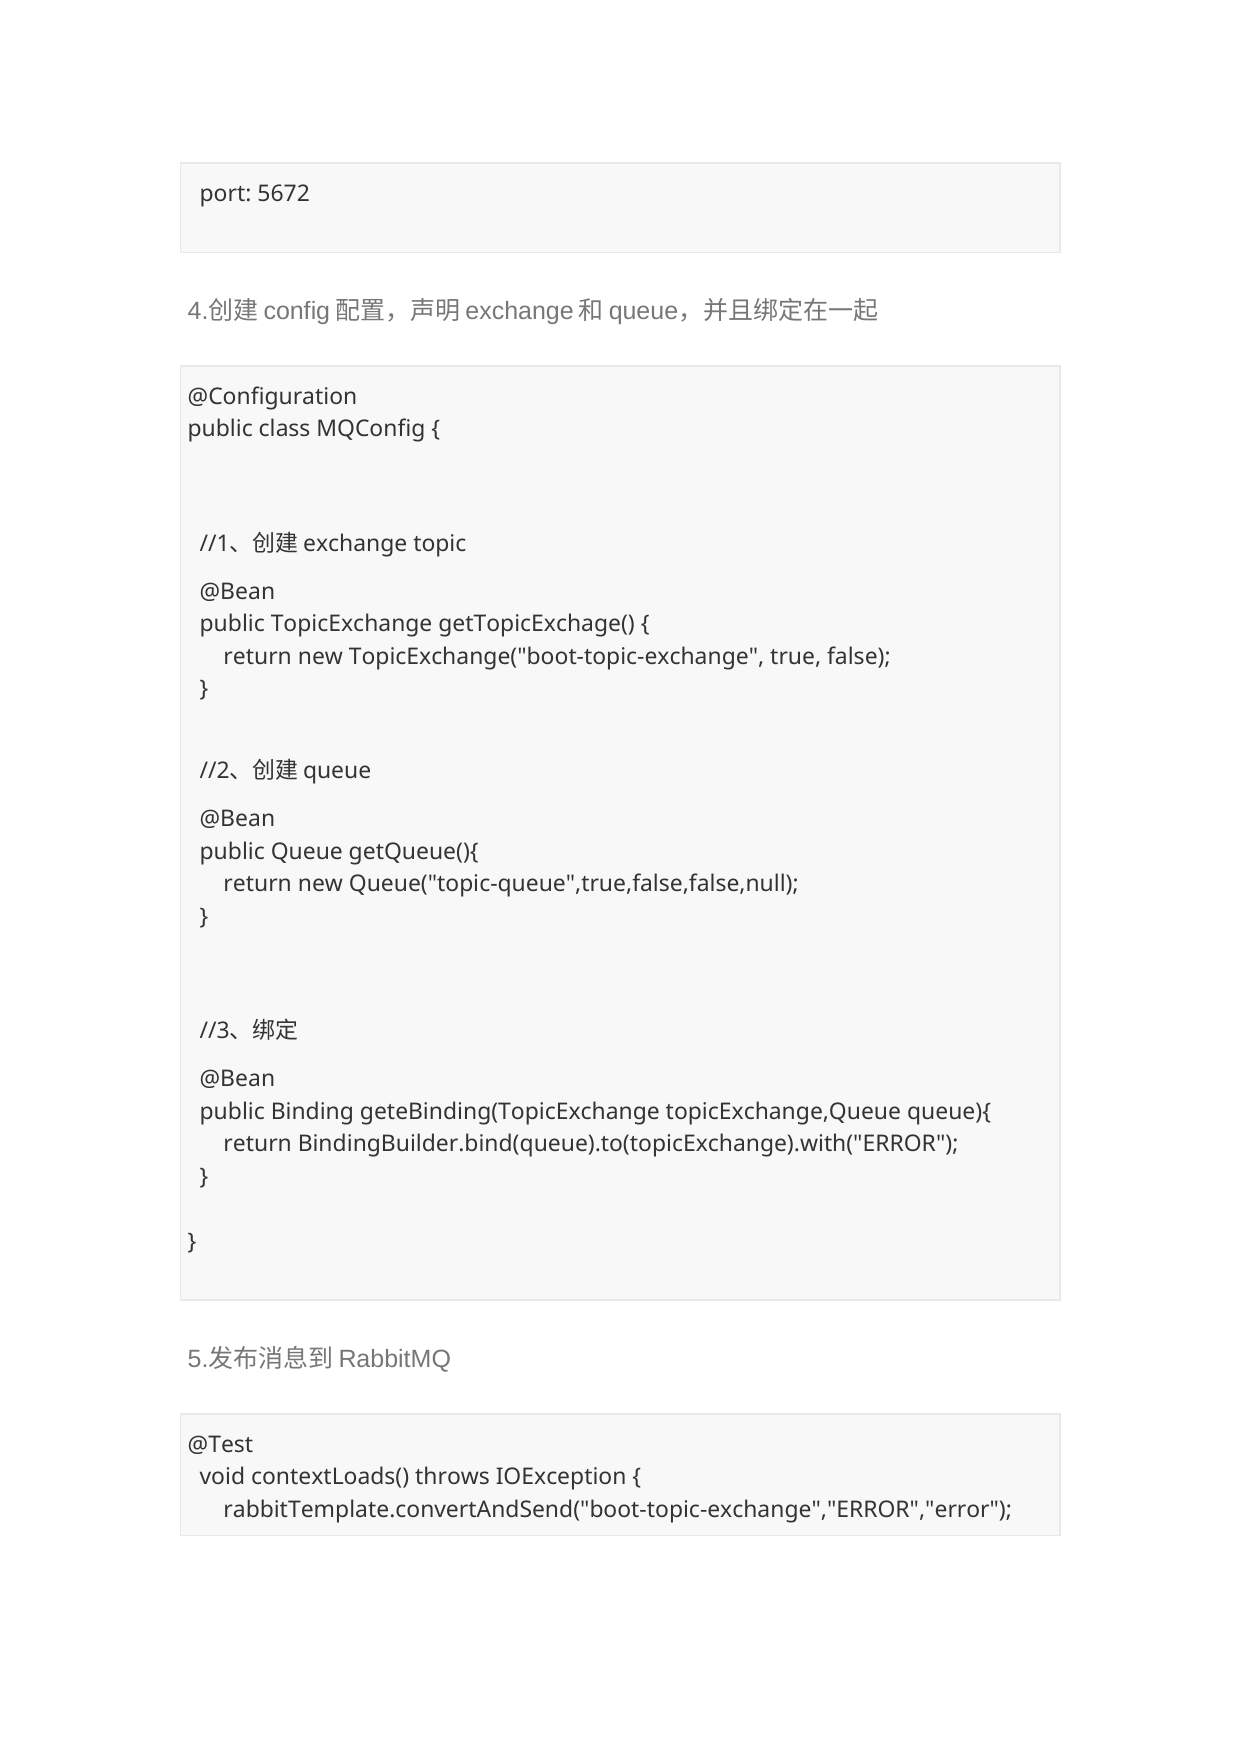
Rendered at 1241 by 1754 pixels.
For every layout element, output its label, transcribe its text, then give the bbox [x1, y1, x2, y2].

text 5.发布消息到RabbitMQ [187, 1324, 1053, 1389]
text @Configuration public class MQConfig { ​ ​ //1、创建exchange topic @Bean public TopicExchange getTopicExchage() { return new TopicExchange("boot-topic-exchange", true, false); } ​ //2、创建queue @Bean public Queue getQueue(){ return new Queue("topic-queue",true,false,false,null); } ​ ​ //3、绑定 @Bean public Binding geteBinding(TopicExchange topicExchange,Queue queue){ return BindingBuilder.bind(queue).to(topicExchange).with("ERROR"); } ​ } ​ [181, 367, 1059, 1299]
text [181, 1415, 1059, 1535]
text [181, 164, 1059, 252]
text 4.创建config配置，声明exchange和queue，并且绑定在一起 [187, 276, 1053, 341]
